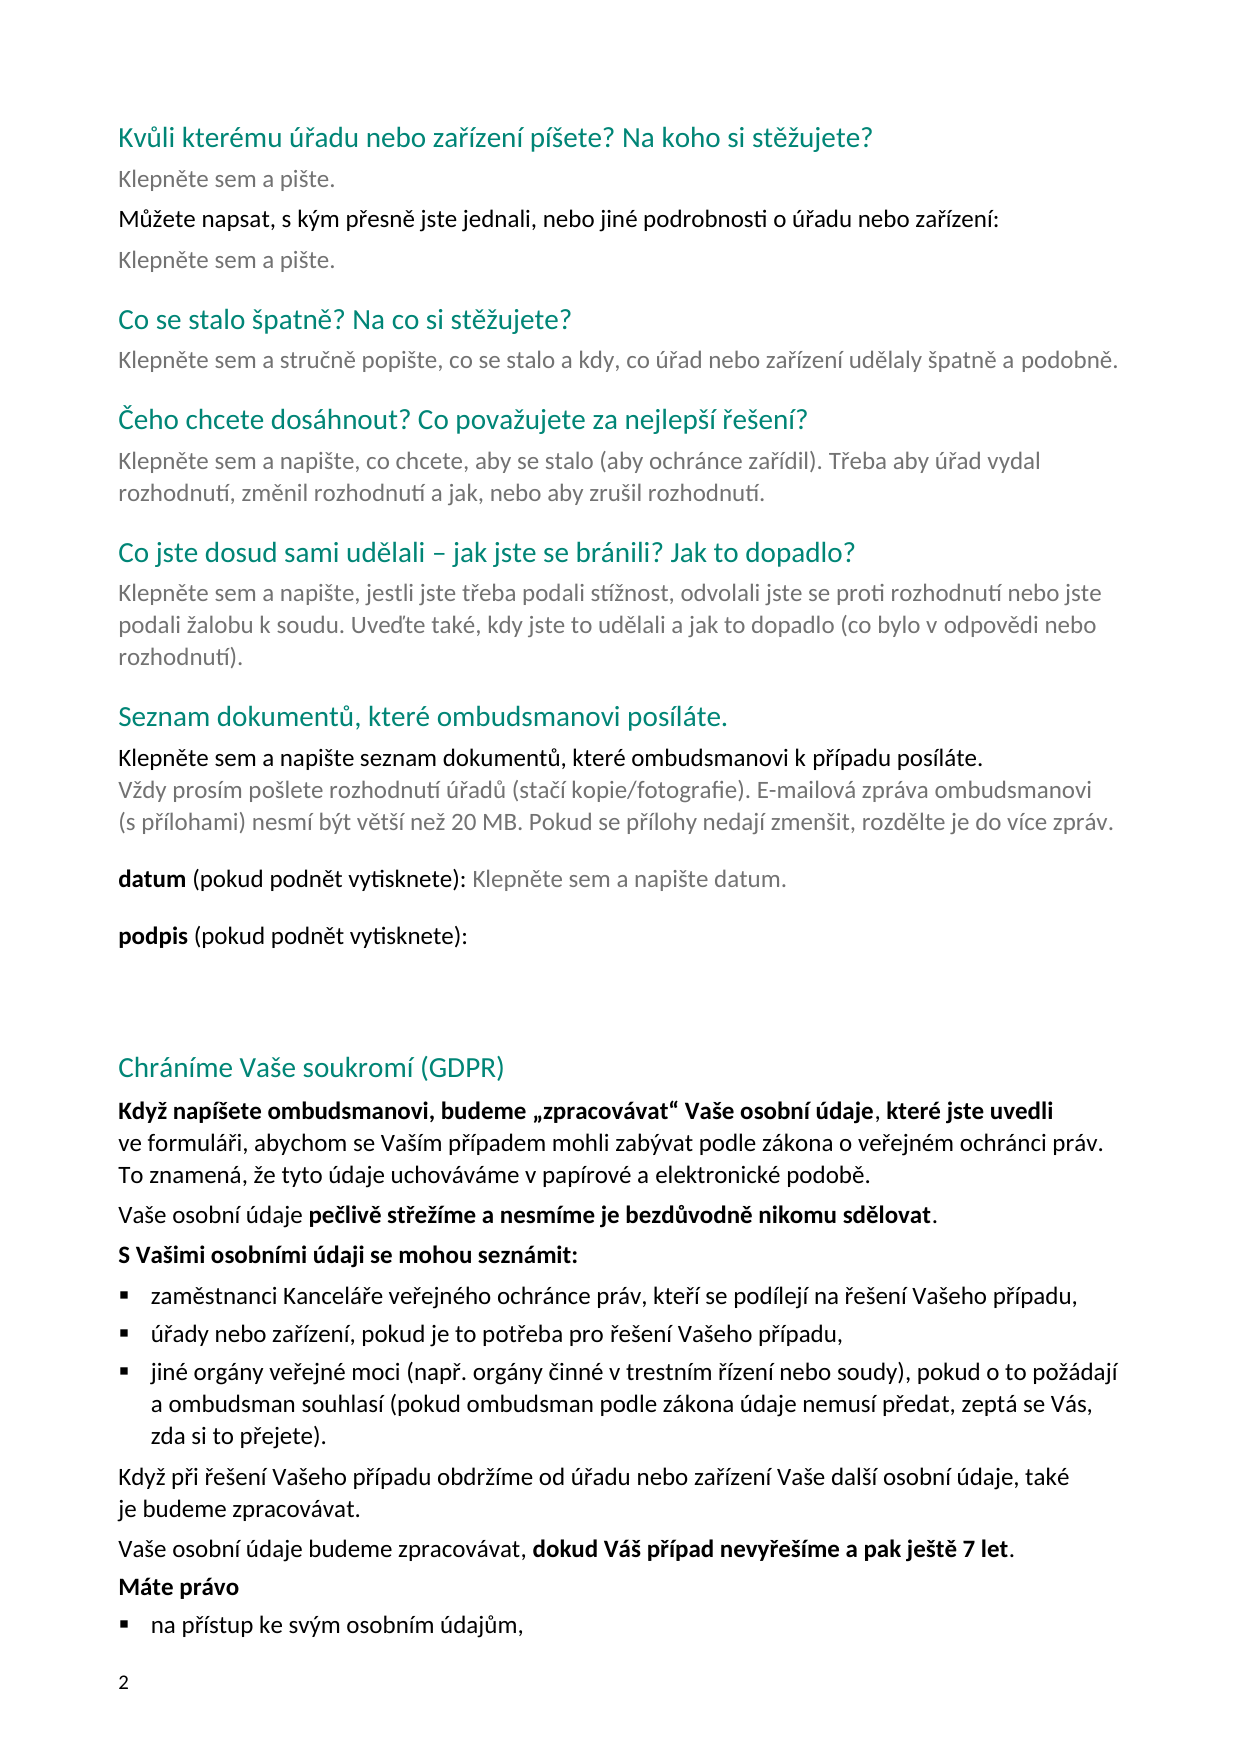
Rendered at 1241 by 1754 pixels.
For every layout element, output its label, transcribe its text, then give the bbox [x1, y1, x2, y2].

subtitle Seznam dokumentů, které ombudsmanovi posíláte. [118, 698, 1122, 734]
list jiné orgány veřejné moci (např. orgány činné v trestním řízení nebo soudy), pokud o to požádají a ombudsman souhlasí (pokud ombudsman podle zákona údaje nemusí předat, zeptá se Vás, zda si to přejete). [118, 1356, 1122, 1451]
text Když při řešení Vašeho případu obdržíme od úřadu nebo zařízení Vaše další osobní údaje, také je budeme zpracovávat. [118, 1461, 1122, 1523]
list úřady nebo zařízení, pokud je to potřeba pro řešení Vašeho případu, [118, 1318, 1122, 1349]
subtitle Co se stalo špatně? Na co si stěžujete? [118, 301, 1122, 336]
list Máte právo [118, 1571, 1122, 1602]
text S Vašimi osobními údaji se mohou seznámit: [118, 1240, 1122, 1270]
subtitle Chráníme Vaše soukromí (GDPR) [118, 1049, 1122, 1085]
text Můžete napsat, s kým přesně jste jednali, nebo jiné podrobnosti o úřadu nebo zařízení: [118, 203, 1122, 234]
text Když napíšete ombudsmanovi, budeme „zpracovávat“ Vaše osobní údaje, které jste uvedli ve formuláři, abychom se Vaším případem mohli zabývat podle zákona o veřejném ochránci práv. To znamená, že tyto údaje uchováváme v papírové a elektronické podobě. [118, 1095, 1122, 1189]
subtitle Co jste dosud sami udělali – jak jste se bránili? Jak to dopadlo? [118, 534, 1122, 569]
text datum (pokud podnět vytisknete): [118, 863, 1122, 894]
text podpis (pokud podnět vytisknete): [118, 920, 1122, 951]
text Vaše osobní údaje pečlivě střežíme a nesmíme je bezdůvodně nikomu sdělovat. [118, 1199, 1122, 1230]
subtitle Kvůli kterému úřadu nebo zařízení píšete? Na koho si stěžujete? [118, 119, 1122, 155]
subtitle Čeho chcete dosáhnout? Co považujete za nejlepší řešení? [118, 401, 1122, 437]
list na přístup ke svým osobním údajům, [118, 1609, 1122, 1640]
list zaměstnanci Kanceláře veřejného ochránce práv, kteří se podílejí na řešení Vašeho případu, [118, 1280, 1122, 1311]
text Vaše osobní údaje budeme zpracovávat, dokud Váš případ nevyřešíme a pak ještě 7 let. [118, 1533, 1122, 1563]
